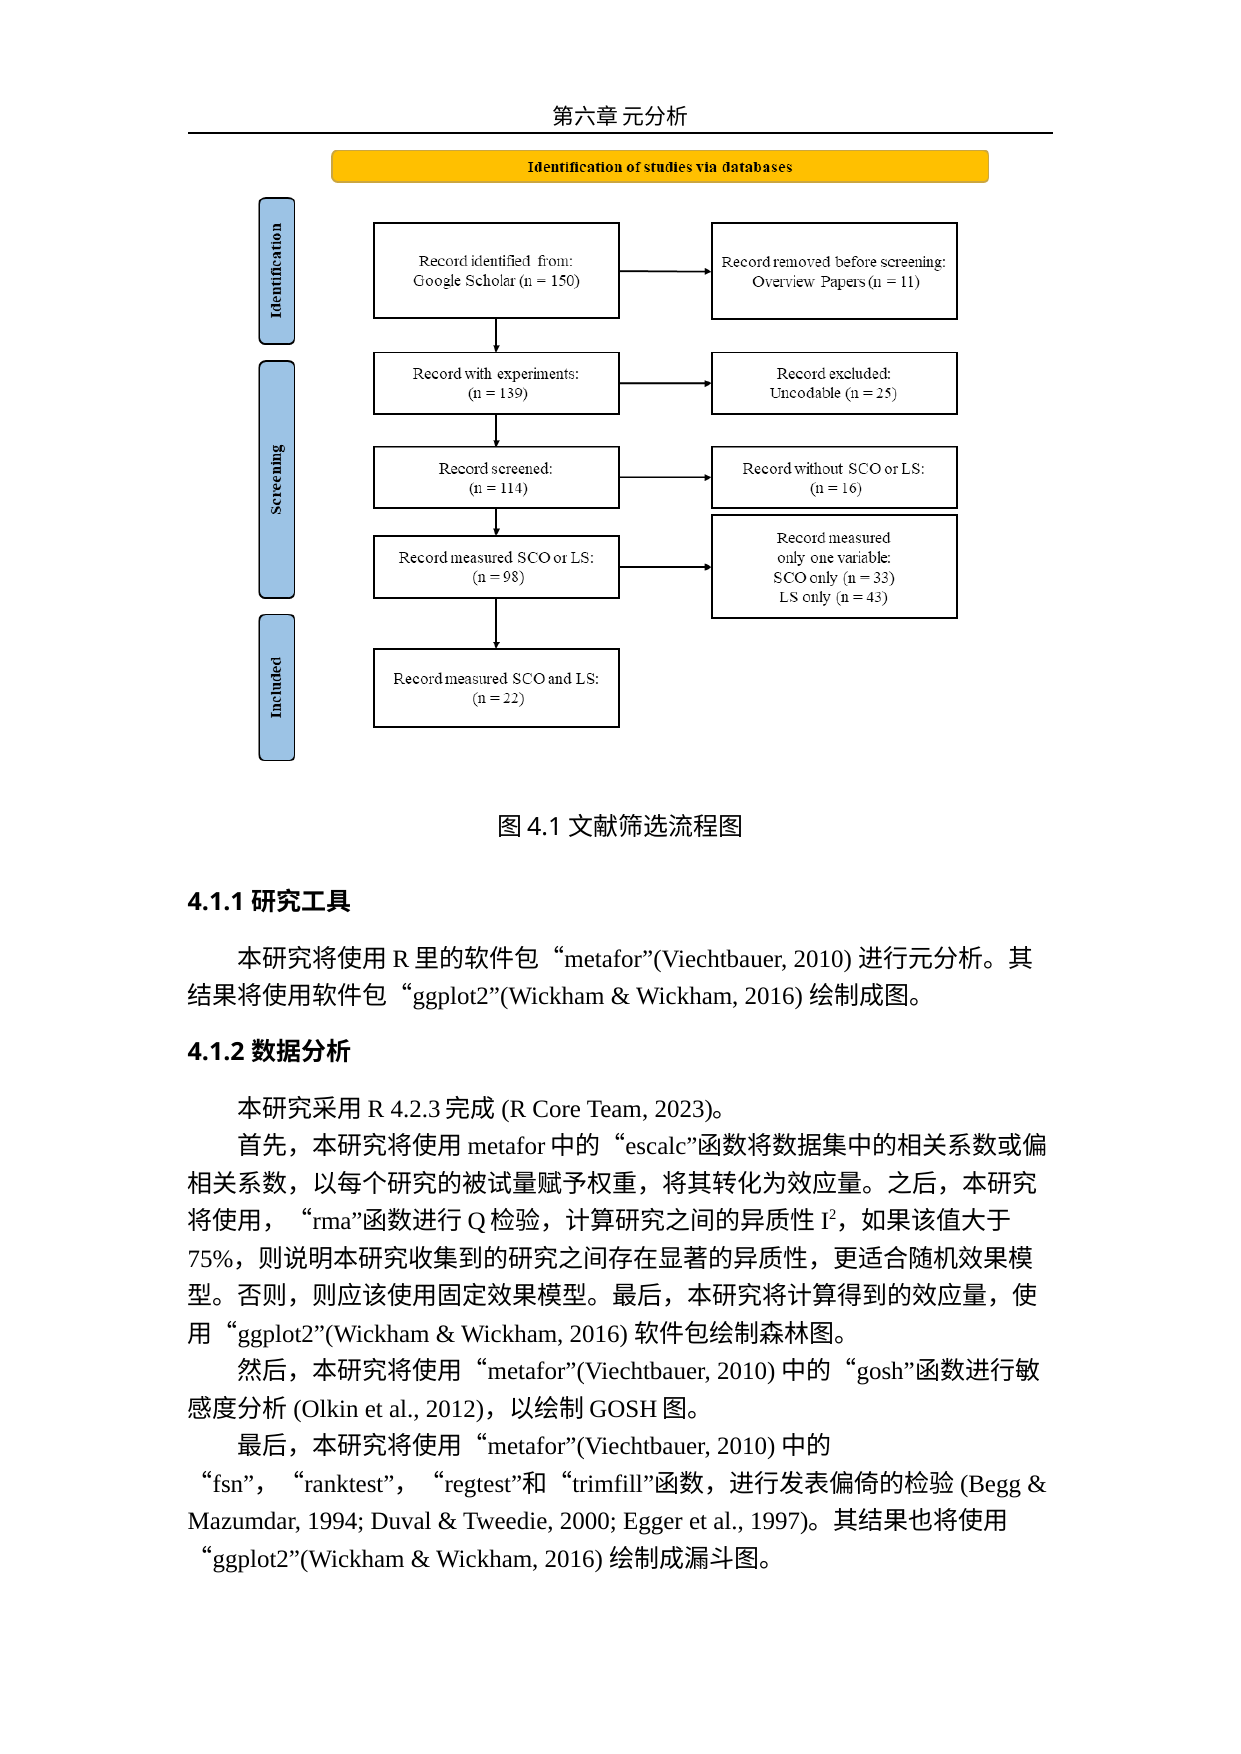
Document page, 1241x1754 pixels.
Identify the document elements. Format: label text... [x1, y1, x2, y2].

text 本研究将使用R里的软件包“metafor”(Viechtbauer, 2010) 进行元分析。其结果将使用软件包“ggplot2”(Wickham & Wickham, 2016) 绘制成图。 [187, 937, 1053, 1012]
subtitle 4.1.1 研究工具 [187, 881, 1053, 919]
text 然后，本研究将使用“metafor”(Viechtbauer, 2010) 中的“gosh”函数进行敏感度分析 (Olkin et al., 2012)，以绘制GOSH图。 [187, 1350, 1053, 1425]
picture [237, 150, 1004, 782]
subtitle 4.1.2 数据分析 [187, 1031, 1053, 1069]
text 最后，本研究将使用“metafor”(Viechtbauer, 2010) 中的“fsn”，“ranktest”，“regtest”和“trimfill”函数，进行发表偏倚的检验 (Begg & Mazumdar, 1994; Duval & Tweedie, 2000; Egger et al., 1997)。其结果也将使用“ggplot2”(Wickham & Wickham, 2016) 绘制成漏斗图。 [187, 1425, 1053, 1575]
text 本研究采用R 4.2.3完成 (R Core Team, 2023)。 [187, 1087, 1053, 1125]
text 图4.1 文献筛选流程图 [187, 806, 1053, 844]
text 首先，本研究将使用metafor中的“escalc”函数将数据集中的相关系数或偏相关系数，以每个研究的被试量赋予权重，将其转化为效应量。之后，本研究将使用，“rma”函数进行Q检验，计算研究之间的异质性I2，如果该值大于75%，则说明本研究收集到的研究之间存在显著的异质性，更适合随机效果模型。否则，则应该使用固定效果模型。最后，本研究将计算得到的效应量，使用“ggplot2”(Wickham & Wickham, 2016) 软件包绘制森林图。 [187, 1125, 1053, 1350]
